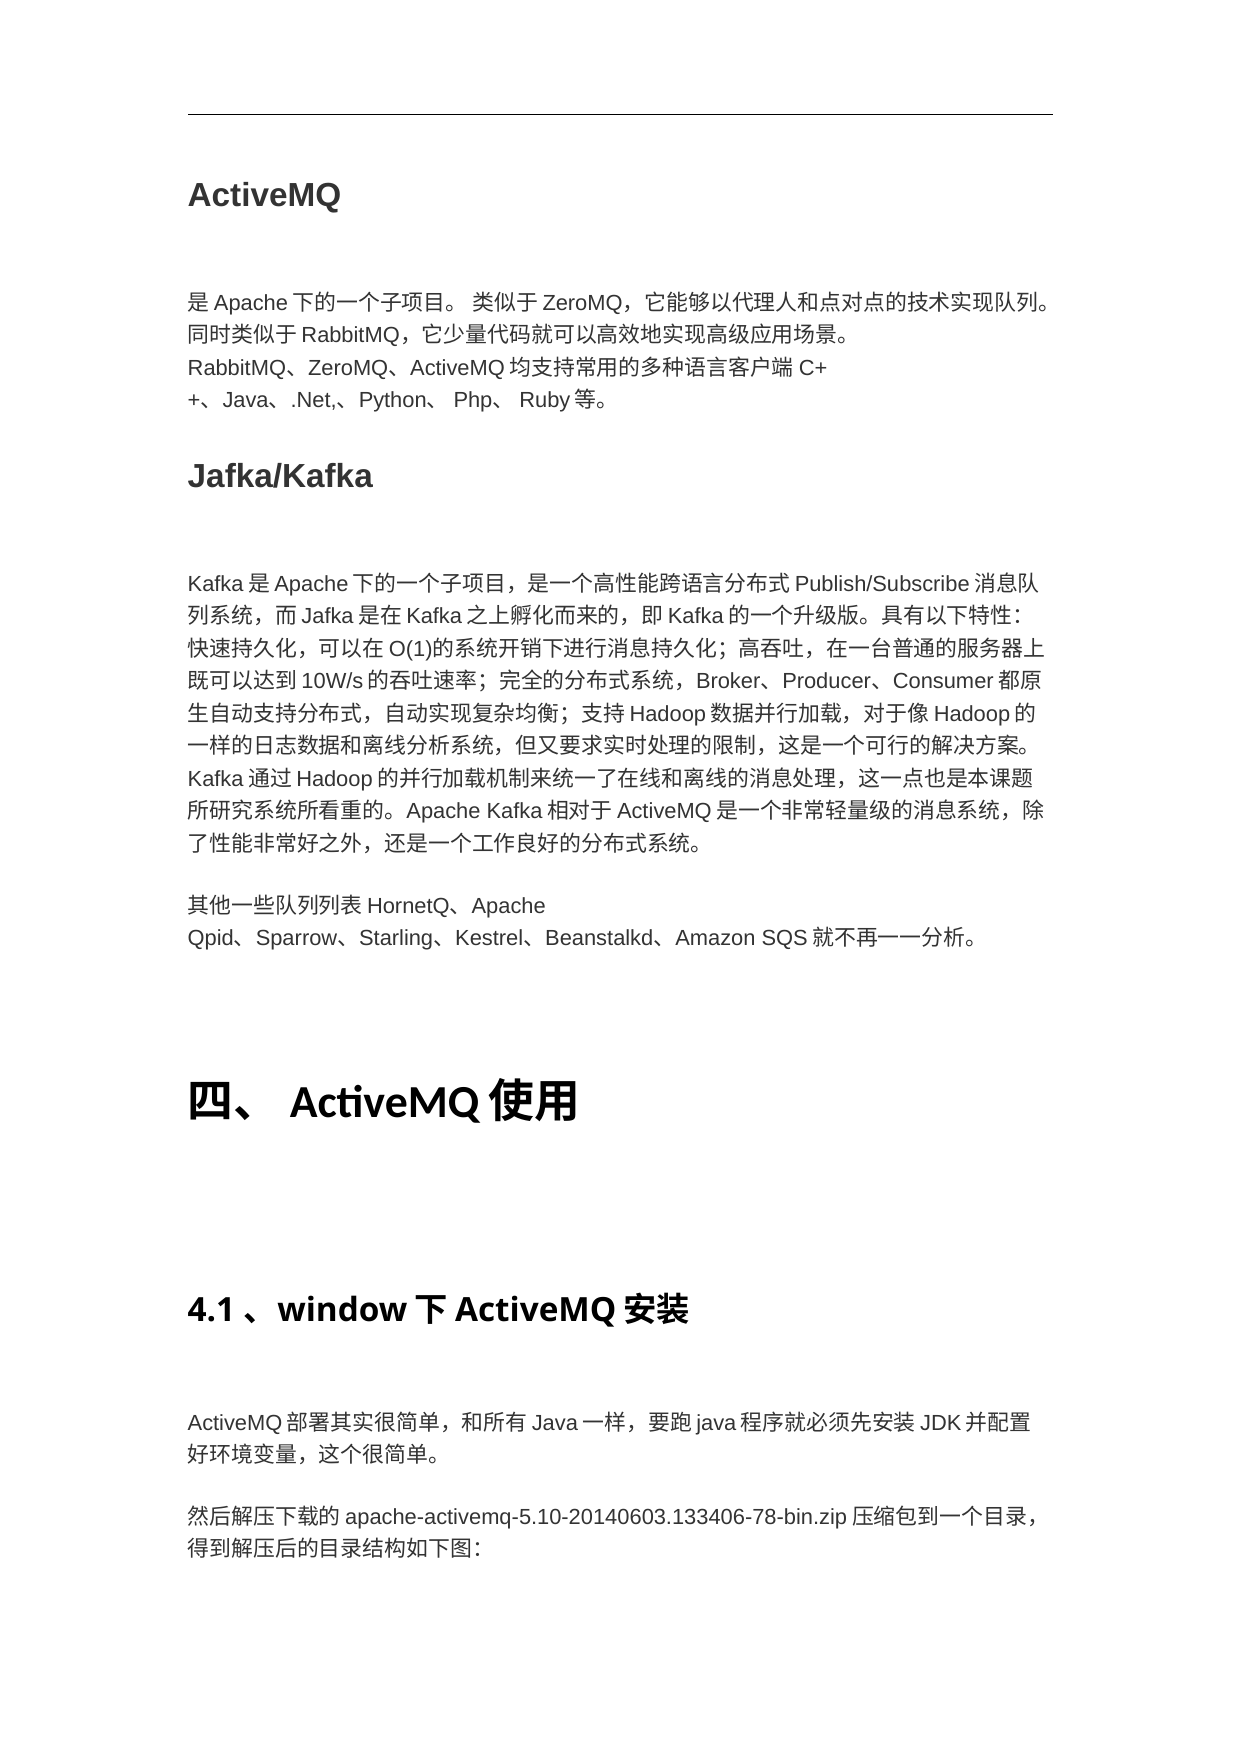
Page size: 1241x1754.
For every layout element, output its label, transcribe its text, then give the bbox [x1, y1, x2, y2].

text 是Apache下的一个子项目。 类似于ZeroMQ，它能够以代理人和点对点的技术实现队列。同时类似于RabbitMQ，它少量代码就可以高效地实现高级应用场景。RabbitMQ、ZeroMQ、ActiveMQ均支持常用的多种语言客户端 C++、Java、.Net,、Python、 Php、 Ruby等。 [187, 284, 1053, 414]
text 然后解压下载的apache-activemq-5.10-20140603.133406-78-bin.zip压缩包到一个目录，得到解压后的目录结构如下图： [187, 1498, 1053, 1563]
subtitle 四、 ActiveMQ使用 [187, 1049, 1053, 1147]
subtitle ActiveMQ [187, 162, 1053, 227]
subtitle 4.1 、window下 ActiveMQ安装 [187, 1275, 1053, 1340]
text 其他一些队列列表HornetQ、Apache Qpid、Sparrow、Starling、Kestrel、Beanstalkd、Amazon SQS就不再一一分析。 [187, 887, 1053, 952]
text ActiveMQ部署其实很简单，和所有Java一样，要跑java程序就必须先安装JDK并配置好环境变量，这个很简单。 [187, 1404, 1053, 1469]
subtitle Jafka/Kafka [187, 443, 1053, 508]
text Kafka是Apache下的一个子项目，是一个高性能跨语言分布式Publish/Subscribe消息队列系统，而Jafka是在Kafka之上孵化而来的，即Kafka的一个升级版。具有以下特性：快速持久化，可以在O(1)的系统开销下进行消息持久化；高吞吐，在一台普通的服务器上既可以达到10W/s的吞吐速率；完全的分布式系统，Broker、Producer、Consumer都原生自动支持分布式，自动实现复杂均衡；支持Hadoop数据并行加载，对于像Hadoop的一样的日志数据和离线分析系统，但又要求实时处理的限制，这是一个可行的解决方案。Kafka通过Hadoop的并行加载机制来统一了在线和离线的消息处理，这一点也是本课题所研究系统所看重的。Apache Kafka相对于ActiveMQ是一个非常轻量级的消息系统，除了性能非常好之外，还是一个工作良好的分布式系统。 [187, 566, 1053, 858]
